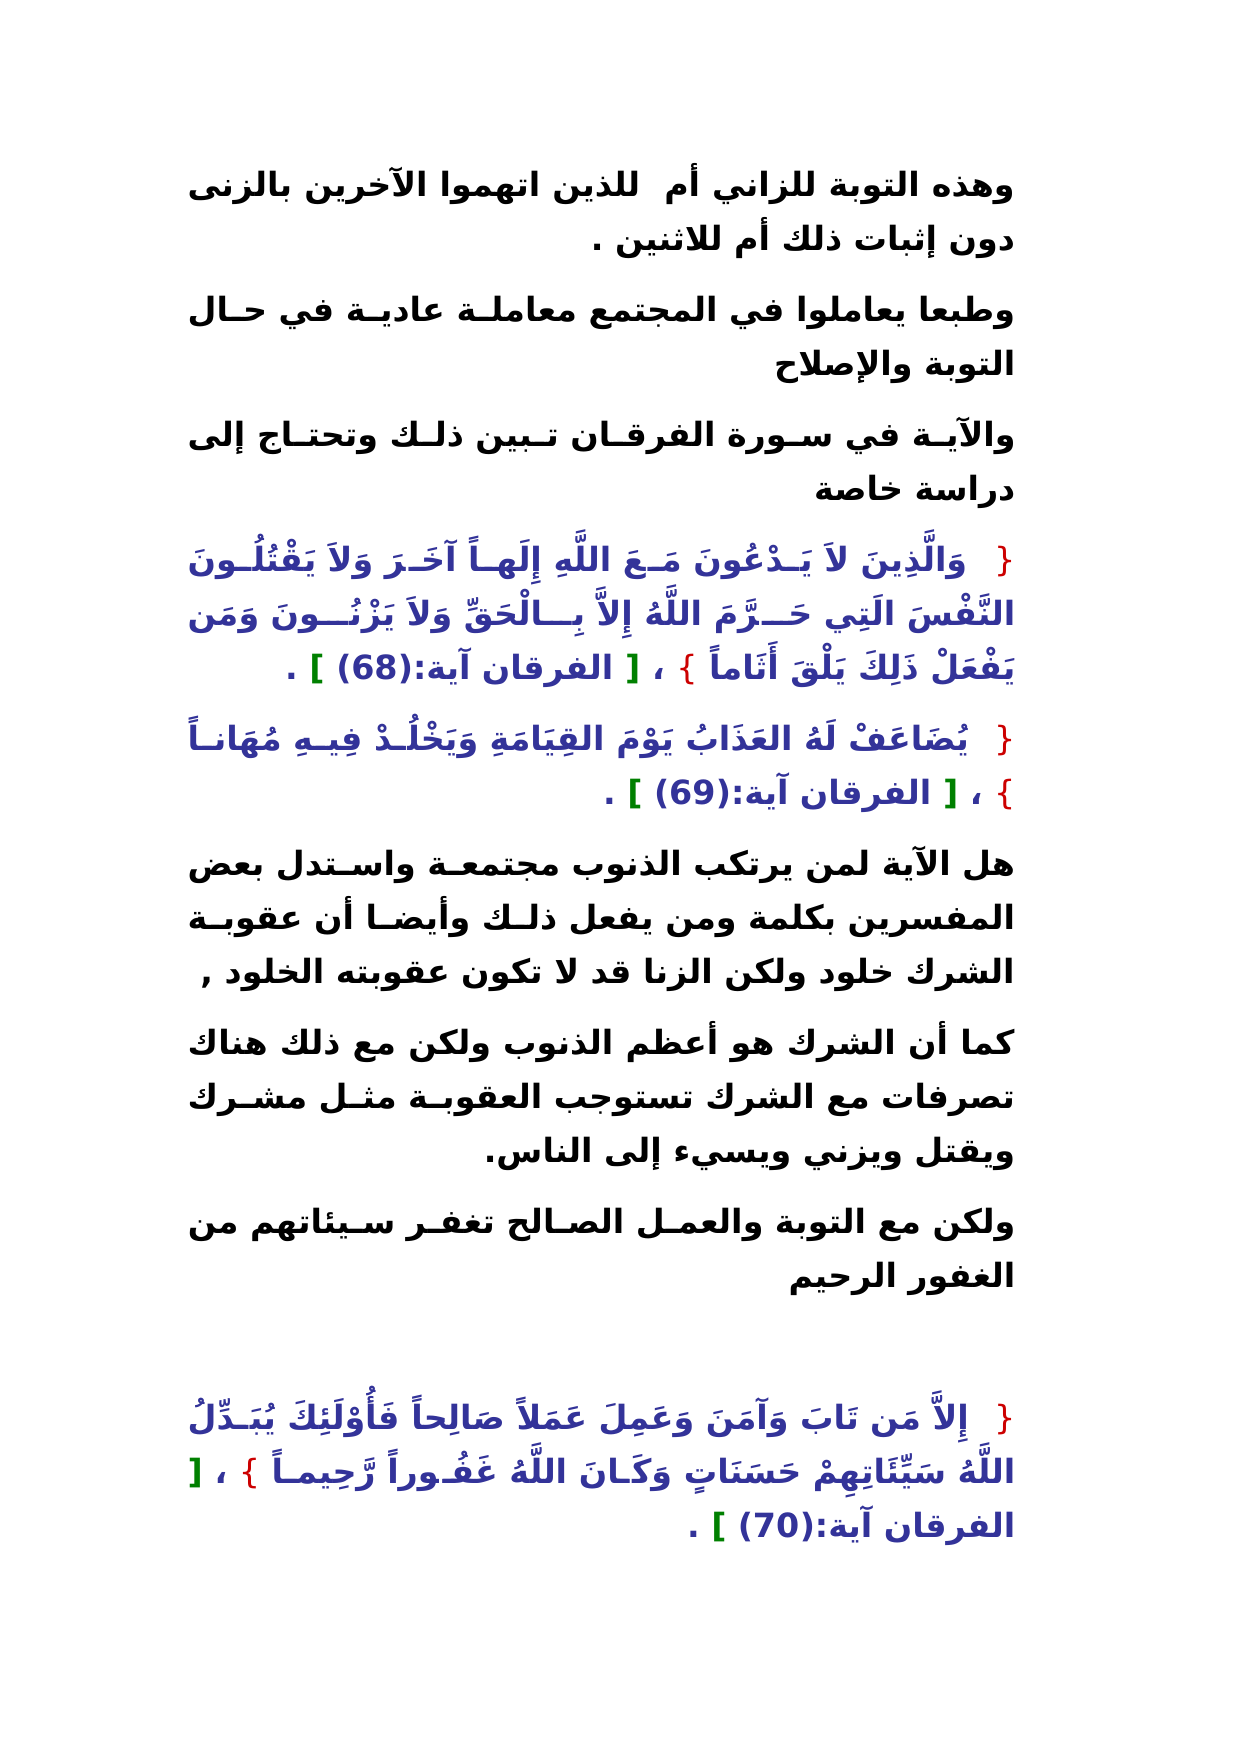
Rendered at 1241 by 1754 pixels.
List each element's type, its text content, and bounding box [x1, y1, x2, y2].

text { إِلاَّ مَن تَابَ وَآمَنَ وَعَمِلَ عَمَلاً صَالِحاً فَأُوْلَئِكَ يُبَدِّلُ اللَّهُ سَيِّئَاتِهِمْ حَسَنَاتٍ وَكَانَ اللَّهُ غَفُوراً رَّحِيماً } ، [ الفرقان آية:(70) ] . [187, 1383, 1015, 1546]
text { يُضَاعَفْ لَهُ العَذَابُ يَوْمَ القِيَامَةِ وَيَخْلُدْ فِيهِ مُهَاناً } ، [ الفرقان آية:(69) ] . [187, 704, 1015, 812]
text والآية في سورة الفرقان تبين ذلك وتحتاج إلى دراسة خاصة [187, 400, 1015, 508]
text { وَالَّذِينَ لاَ يَدْعُونَ مَعَ اللَّهِ إِلَهاً آخَرَ وَلاَ يَقْتُلُونَ النَّفْسَ الَتِي حَرَّمَ اللَّهُ إِلاَّ بِالْحَقِّ وَلاَ يَزْنُونَ وَمَن يَفْعَلْ ذَلِكَ يَلْقَ أَثَاماً } ، [ الفرقان آية:(68) ] . [187, 525, 1015, 687]
text ولكن مع التوبة والعمل الصالح تغفر سيئاتهم من الغفور الرحيم [187, 1187, 1015, 1296]
text وطبعا يعاملوا في المجتمع معاملة عادية في حال التوبة والإصلاح [187, 275, 1015, 383]
text وهذه التوبة للزاني أم للذين اتهموا الآخرين بالزنى دون إثبات ذلك أم للاثنين . [187, 150, 1015, 258]
text هل الآية لمن يرتكب الذنوب مجتمعة واستدل بعض المفسرين بكلمة ومن يفعل ذلك وأيضا أن عقوبة الشرك خلود ولكن الزنا قد لا تكون عقوبته الخلود , [187, 829, 1015, 992]
text كما أن الشرك هو أعظم الذنوب ولكن مع ذلك هناك تصرفات مع الشرك تستوجب العقوبة مثل مشرك ويقتل ويزني ويسيء إلى الناس. [187, 1008, 1015, 1171]
